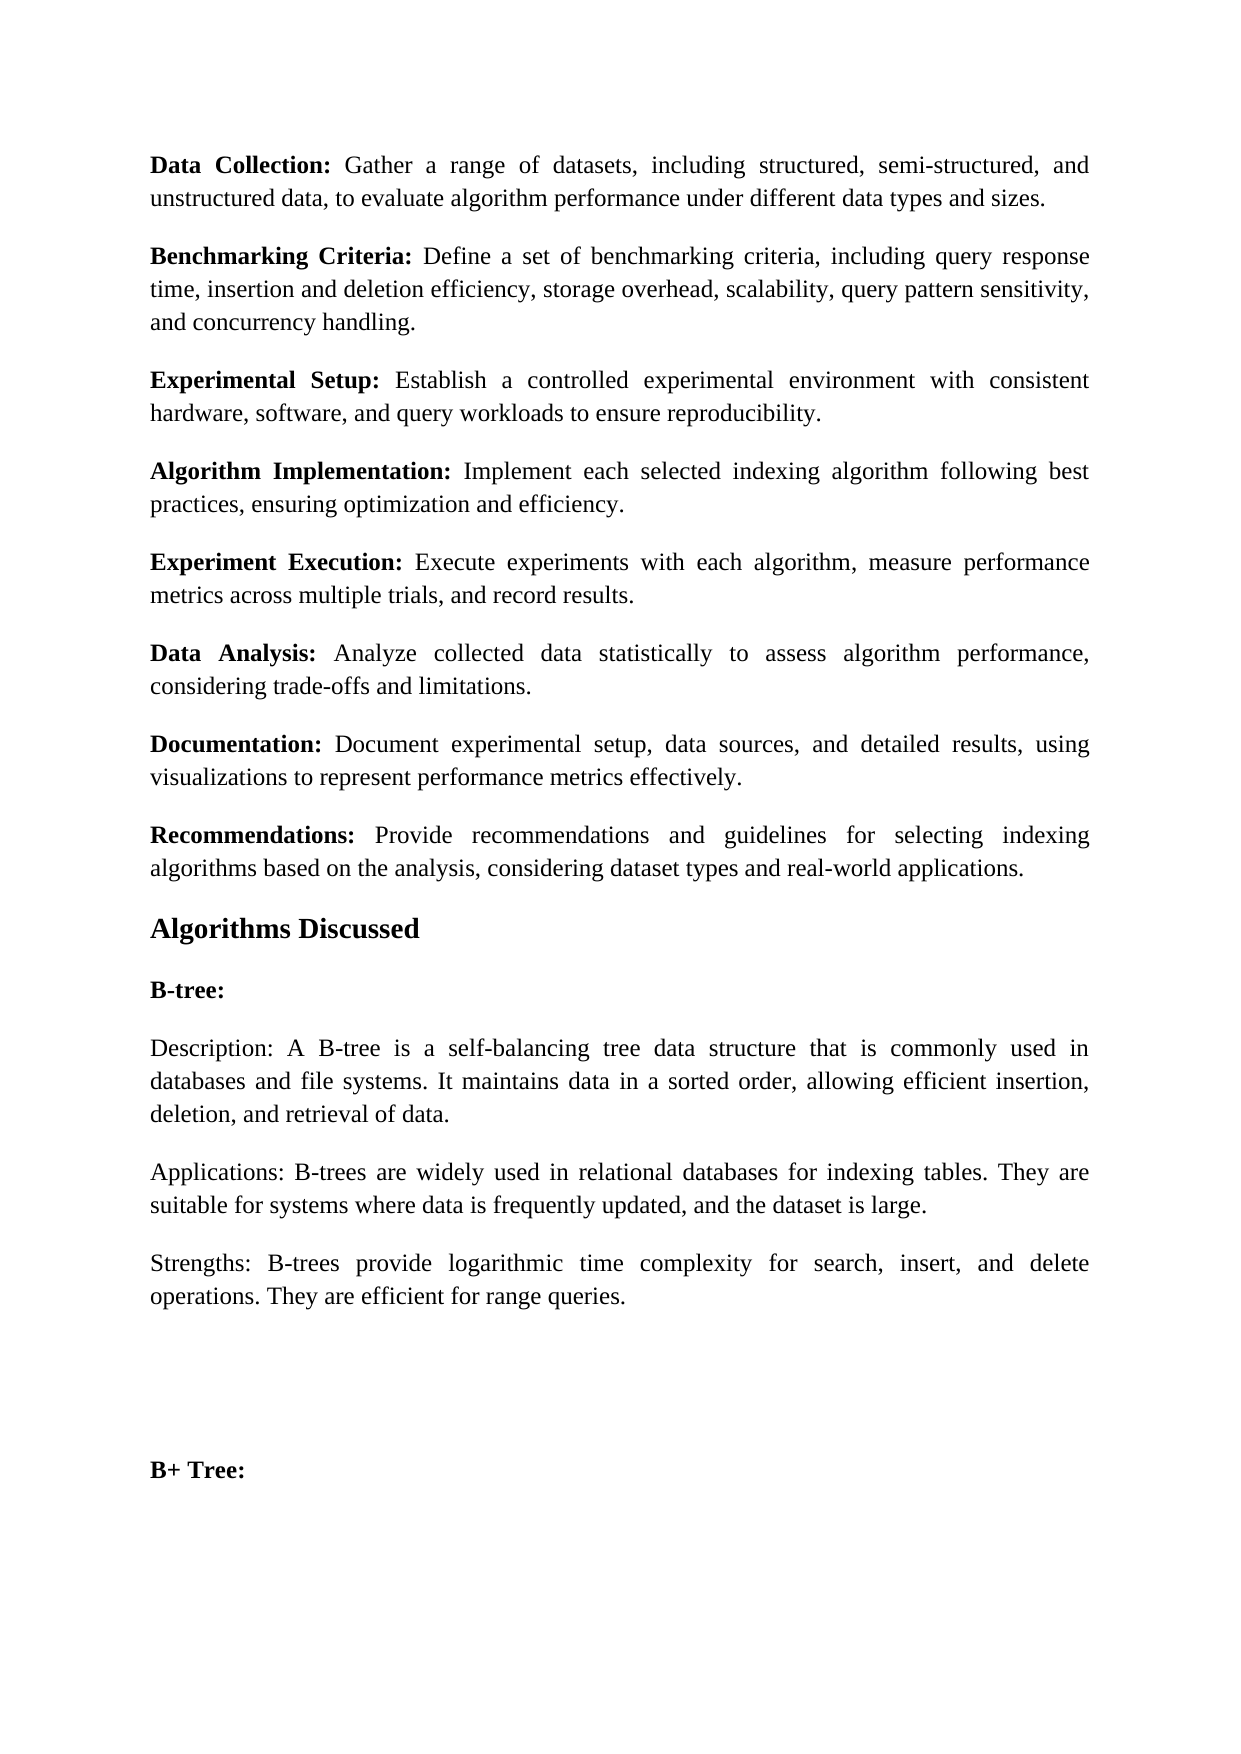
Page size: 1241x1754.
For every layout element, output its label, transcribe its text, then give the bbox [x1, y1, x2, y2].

text Applications: B-trees are widely used in relational databases for indexing tables. They are suitable for systems where data is frequently updated, and the dataset is large. [150, 1157, 1090, 1219]
text Strengths: B-trees provide logarithmic time complexity for search, insert, and delete operations. They are efficient for range queries. [150, 1248, 1090, 1310]
text Experimental Setup: Establish a controlled experimental environment with consistent hardware, software, and query workloads to ensure reproducibility. [150, 365, 1090, 427]
text B-tree: [150, 975, 1090, 1004]
text Data Analysis: Analyze collected data statistically to assess algorithm performance, considering trade-offs and limitations. [150, 638, 1090, 700]
text Recommendations: Provide recommendations and guidelines for selecting indexing algorithms based on the analysis, considering dataset types and real-world applications. [150, 820, 1090, 882]
text Algorithm Implementation: Implement each selected indexing algorithm following best practices, ensuring optimization and efficiency. [150, 456, 1090, 518]
text Algorithms Discussed [150, 911, 1090, 945]
text Documentation: Document experimental setup, data sources, and detailed results, using visualizations to represent performance metrics effectively. [150, 729, 1090, 791]
text B+ Tree: [150, 1455, 1090, 1484]
text Description: A B-tree is a self-balancing tree data structure that is commonly used in databases and file systems. It maintains data in a sorted order, allowing efficient insertion, deletion, and retrieval of data. [150, 1033, 1090, 1128]
text Data Collection: Gather a range of datasets, including structured, semi-structured, and unstructured data, to evaluate algorithm performance under different data types and sizes. [150, 150, 1090, 212]
text Benchmarking Criteria: Define a set of benchmarking criteria, including query response time, insertion and deletion efficiency, storage overhead, scalability, query pattern sensitivity, and concurrency handling. [150, 241, 1090, 336]
text Experiment Execution: Execute experiments with each algorithm, measure performance metrics across multiple trials, and record results. [150, 547, 1090, 609]
